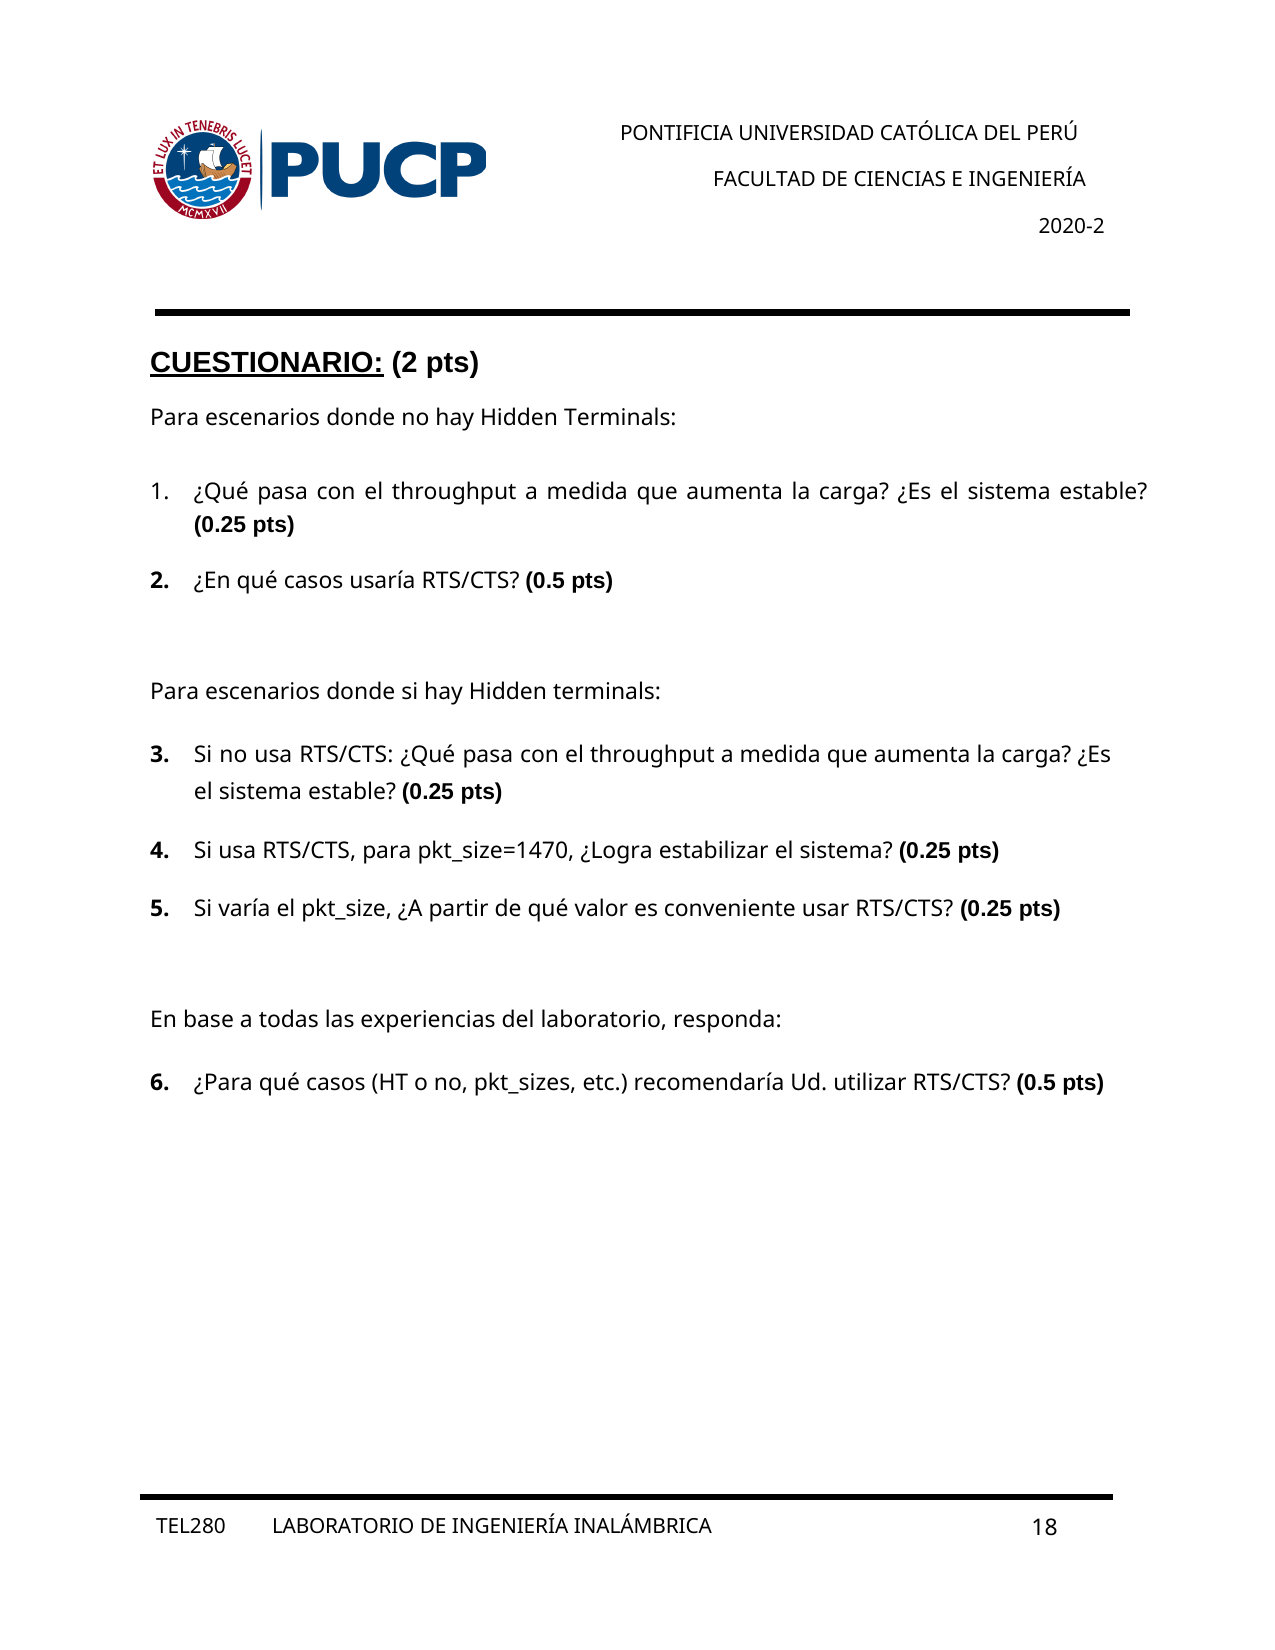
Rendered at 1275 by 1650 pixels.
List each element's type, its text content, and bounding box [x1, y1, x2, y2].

list Si usa RTS/CTS, para pkt_size=1470, ¿Logra estabilizar el sistema? (0.25 pts) [150, 834, 1152, 865]
subtitle CUESTIONARIO: (2 pts) [150, 345, 1152, 378]
list ¿Qué pasa con el throughput a medida que aumenta la carga? ¿Es el sistema estable? [150, 475, 1152, 506]
text Para escenarios donde si hay Hidden terminals: [150, 675, 1152, 707]
subtitle (0.25 pts) [194, 511, 1152, 537]
list Si no usa RTS/CTS: ¿Qué pasa con el throughput a medida que aumenta la carga? ¿Es el sistema estable? (0.25 pts) [150, 738, 1124, 806]
list ¿Para qué casos (HT o no, pkt_sizes, etc.) recomendaría Ud. utilizar RTS/CTS? (0.5 pts) [150, 1066, 1152, 1097]
list Si varía el pkt_size, ¿A partir de qué valor es conveniente usar RTS/CTS? (0.25 pts) [150, 892, 1152, 923]
list ¿En qué casos usaría RTS/CTS? (0.5 pts) [150, 564, 1152, 595]
picture [153, 120, 486, 219]
text Para escenarios donde no hay Hidden Terminals: [150, 401, 1152, 432]
text En base a todas las experiencias del laboratorio, responda: [150, 1003, 1152, 1034]
